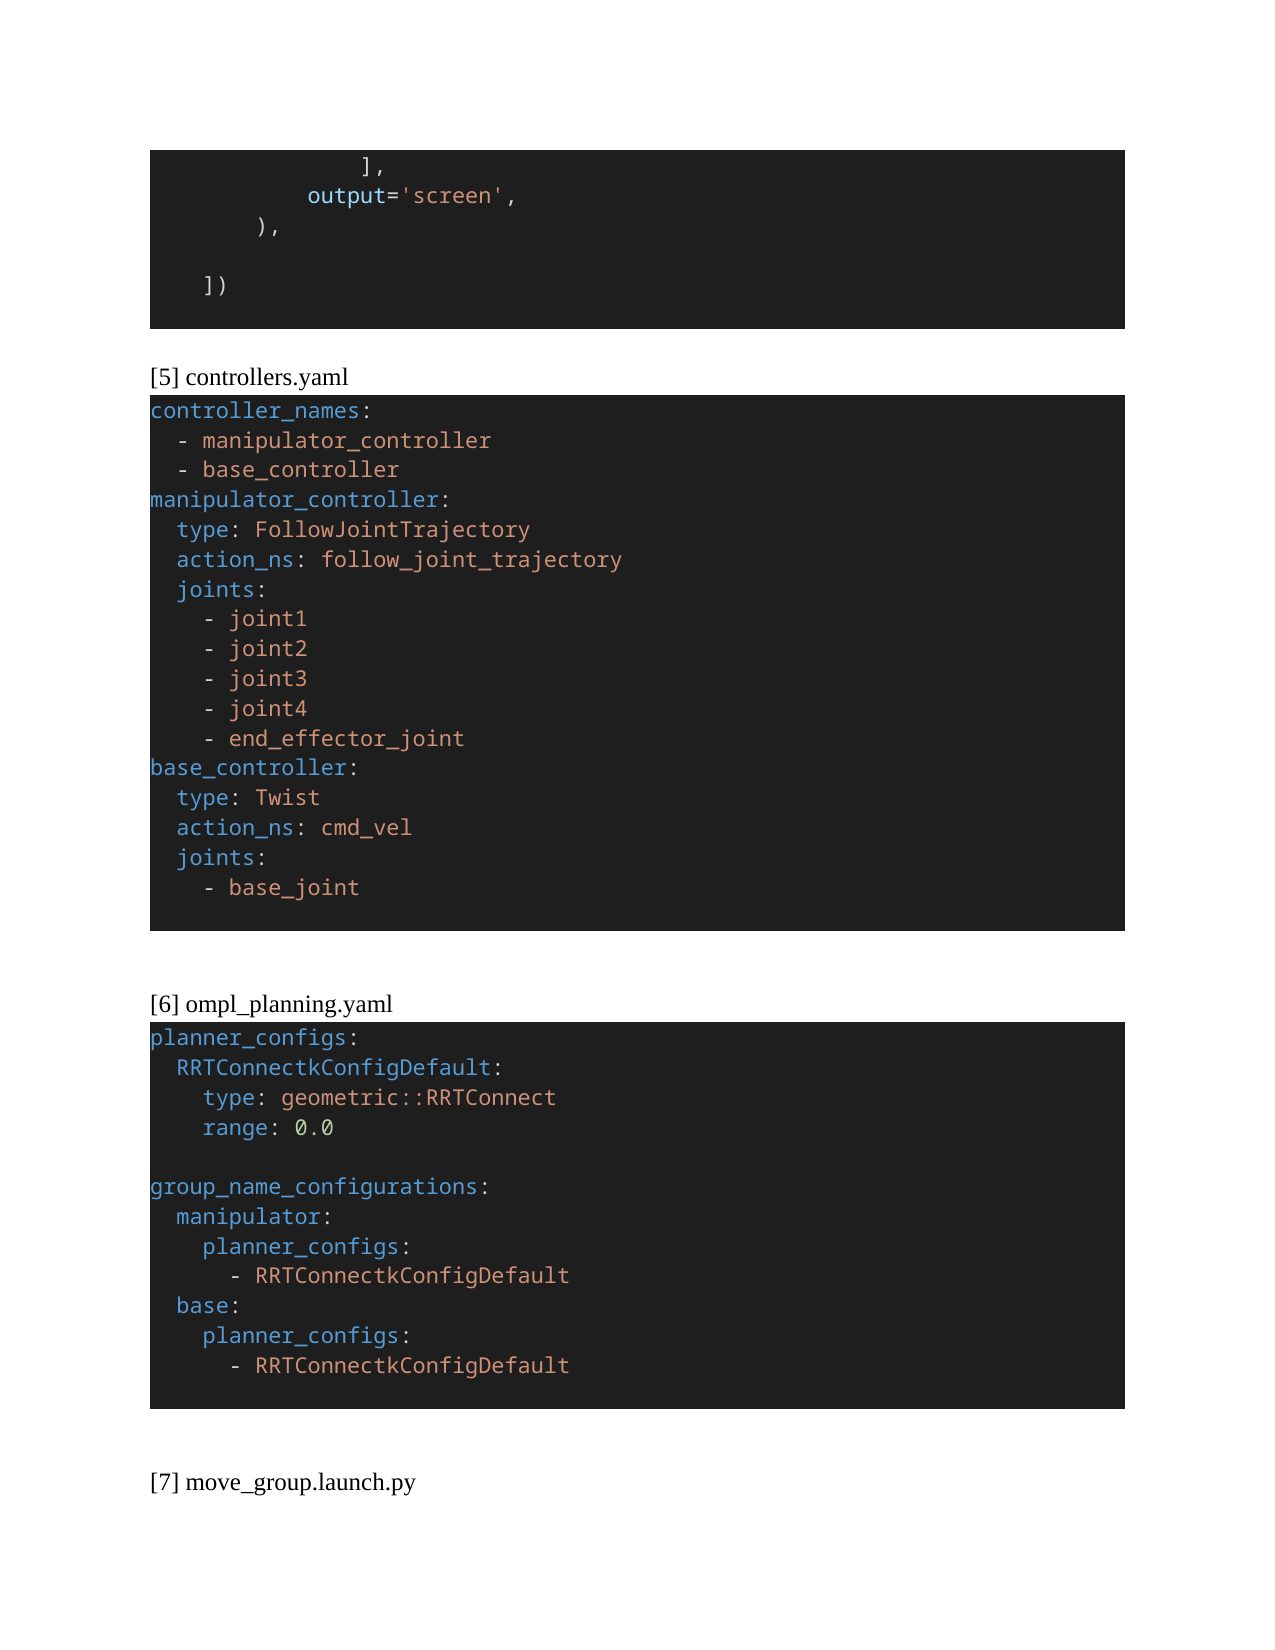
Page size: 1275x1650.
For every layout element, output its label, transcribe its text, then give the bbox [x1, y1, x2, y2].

text range: 0.0 [150, 1111, 1125, 1141]
text joints: [150, 842, 1125, 871]
text type: Twist [150, 782, 1125, 812]
text - joint3 [150, 663, 1125, 693]
text [7] move_group.launch.py [150, 1467, 1125, 1496]
text planner_configs: [150, 1320, 1125, 1350]
text ), [150, 209, 1125, 239]
text joints: [150, 573, 1125, 603]
text base_controller: [150, 752, 1125, 782]
text - RRTConnectkConfigDefault [150, 1350, 1125, 1379]
text action_ns: follow_joint_trajectory [150, 544, 1125, 573]
text ], [150, 150, 1125, 180]
text planner_configs: [150, 1022, 1125, 1052]
text ]) [150, 269, 1125, 299]
text - manipulator_controller [150, 424, 1125, 454]
text [5] controllers.yaml [150, 362, 1125, 391]
text - joint4 [150, 693, 1125, 722]
text manipulator: [150, 1201, 1125, 1231]
text - RRTConnectkConfigDefault [150, 1260, 1125, 1290]
text - base_controller [150, 454, 1125, 484]
text [6] ompl_planning.yaml [150, 989, 1125, 1018]
text planner_configs: [150, 1231, 1125, 1260]
text manipulator_controller: [150, 484, 1125, 514]
text type: geometric::RRTConnect [150, 1082, 1125, 1111]
text controller_names: [150, 395, 1125, 424]
text base: [150, 1290, 1125, 1320]
text - joint1 [150, 603, 1125, 633]
text action_ns: cmd_vel [150, 812, 1125, 842]
text type: FollowJointTrajectory [150, 514, 1125, 544]
text RRTConnectkConfigDefault: [150, 1052, 1125, 1082]
text group_name_configurations: [150, 1171, 1125, 1201]
text - end_effector_joint [150, 722, 1125, 752]
text output='screen', [150, 180, 1125, 209]
text - base_joint [150, 871, 1125, 901]
text - joint2 [150, 633, 1125, 663]
